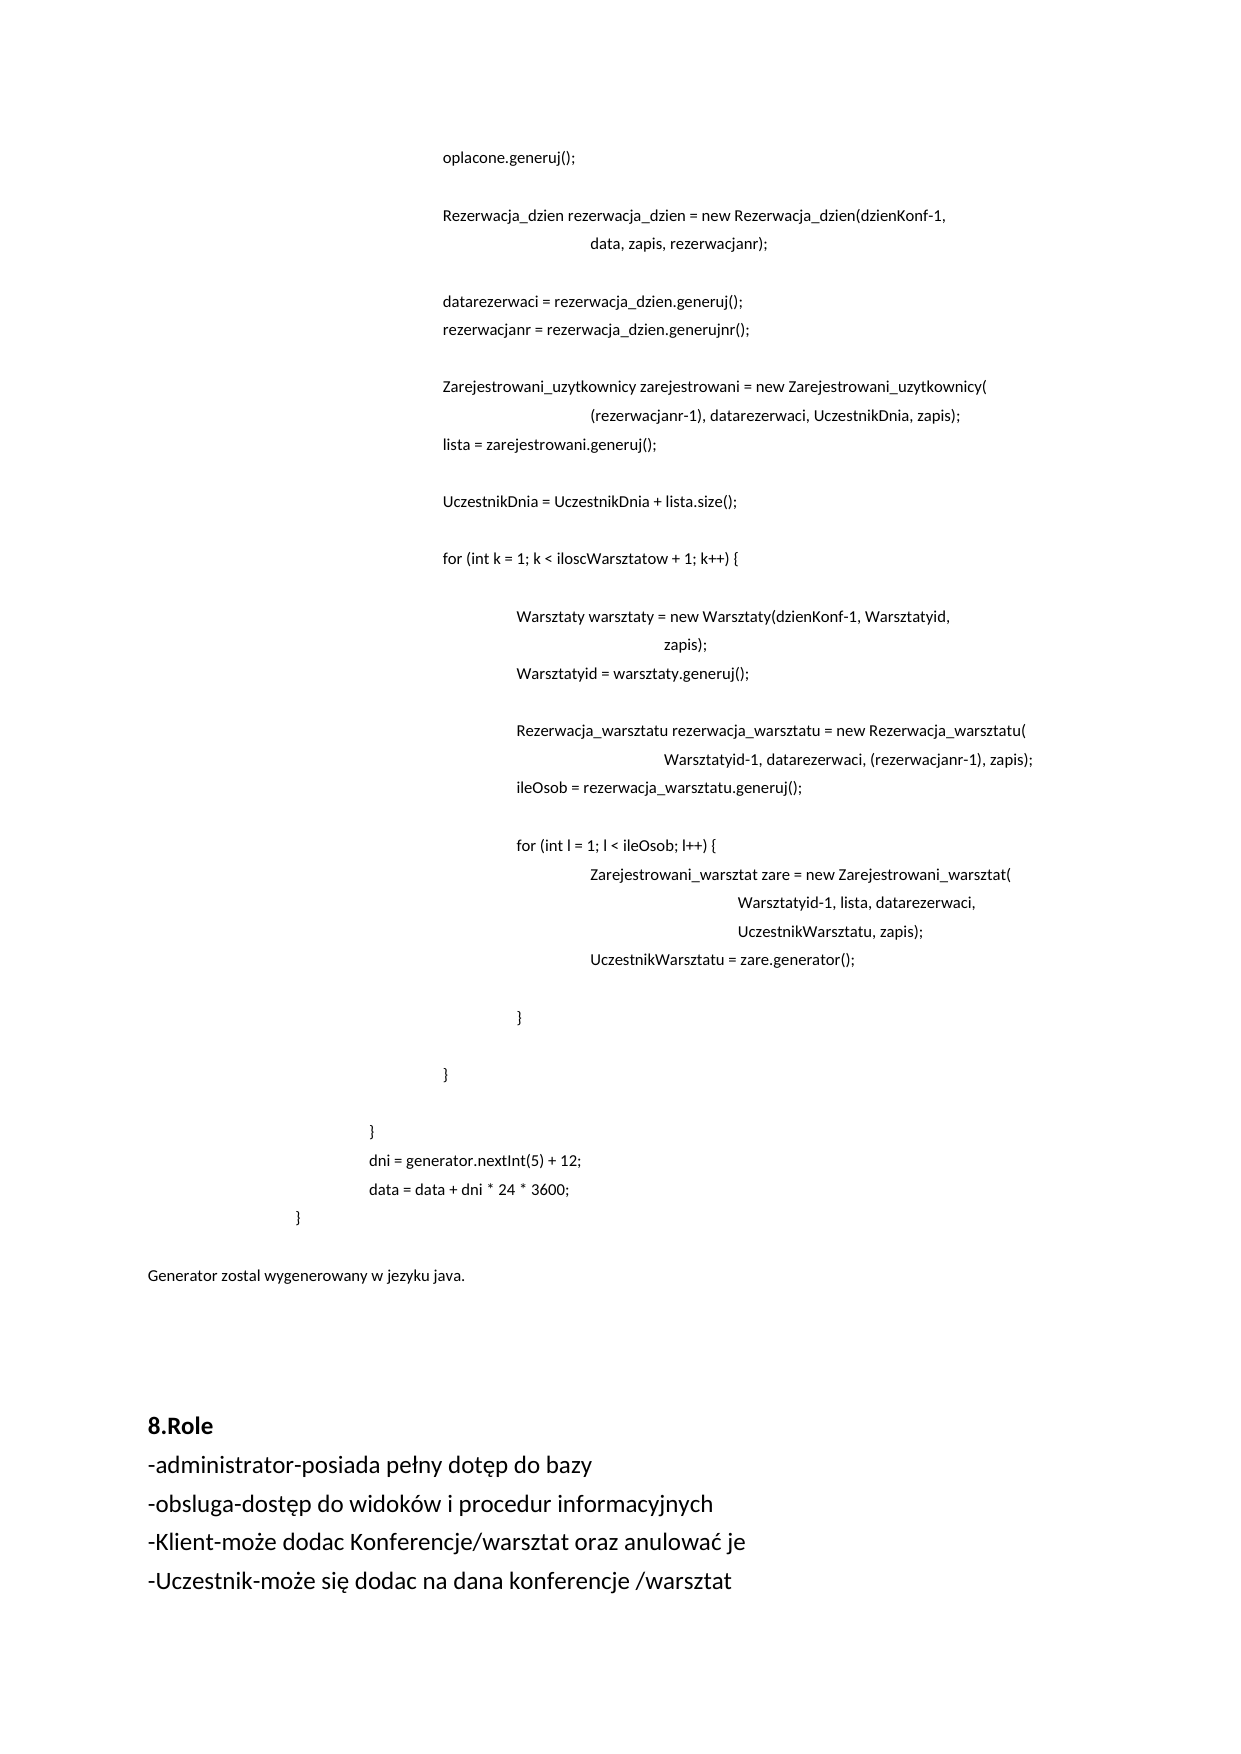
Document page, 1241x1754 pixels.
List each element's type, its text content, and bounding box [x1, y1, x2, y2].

text lista = zarejestrowani.generuj(); [148, 434, 1093, 454]
text UczestnikWarsztatu, zapis); [148, 921, 1093, 941]
text for (int l = 1; l < ileOsob; l++) { [148, 835, 1093, 855]
text ileOsob = rezerwacja_warsztatu.generuj(); [148, 778, 1093, 798]
text -Uczestnik-może się dodac na dana konferencje /warsztat [148, 1565, 1093, 1596]
text UczestnikDnia = UczestnikDnia + lista.size(); [148, 491, 1093, 512]
text UczestnikWarsztatu = zare.generator(); [148, 950, 1093, 970]
text dni = generator.nextInt(5) + 12; [148, 1150, 1093, 1171]
text (rezerwacjanr-1), datarezerwaci, UczestnikDnia, zapis); [148, 405, 1093, 426]
text data = data + dni * 24 * 3600; [148, 1179, 1093, 1199]
text Generator zostal wygenerowany w jezyku java. [148, 1265, 1093, 1285]
text for (int k = 1; k < iloscWarsztatow + 1; k++) { [148, 549, 1093, 569]
text oplacone.generuj(); [148, 148, 1093, 168]
text } [148, 1007, 1093, 1027]
text Rezerwacja_dzien rezerwacja_dzien = new Rezerwacja_dzien(dzienKonf-1, [148, 205, 1093, 225]
text } [148, 1122, 1093, 1142]
text Warsztatyid-1, datarezerwaci, (rezerwacjanr-1), zapis); [148, 749, 1093, 769]
text -administrator-posiada pełny dotęp do bazy [148, 1449, 1093, 1479]
text } [148, 1207, 1093, 1228]
text } [148, 1064, 1093, 1084]
text Warsztaty warsztaty = new Warsztaty(dzienKonf-1, Warsztatyid, [148, 606, 1093, 626]
text Warsztatyid = warsztaty.generuj(); [148, 663, 1093, 683]
text Warsztatyid-1, lista, datarezerwaci, [148, 892, 1093, 913]
text -obsluga-dostęp do widoków i procedur informacyjnych [148, 1488, 1093, 1518]
text rezerwacjanr = rezerwacja_dzien.generujnr(); [148, 319, 1093, 340]
text 8.Role [148, 1410, 1093, 1441]
text data, zapis, rezerwacjanr); [148, 233, 1093, 254]
text -Klient-może dodac Konferencje/warsztat oraz anulować je [148, 1527, 1093, 1557]
text Zarejestrowani_uzytkownicy zarejestrowani = new Zarejestrowani_uzytkownicy( [148, 377, 1093, 397]
text Zarejestrowani_warsztat zare = new Zarejestrowani_warsztat( [148, 864, 1093, 884]
text datarezerwaci = rezerwacja_dzien.generuj(); [148, 291, 1093, 311]
text zapis); [148, 634, 1093, 655]
text Rezerwacja_warsztatu rezerwacja_warsztatu = new Rezerwacja_warsztatu( [148, 721, 1093, 741]
